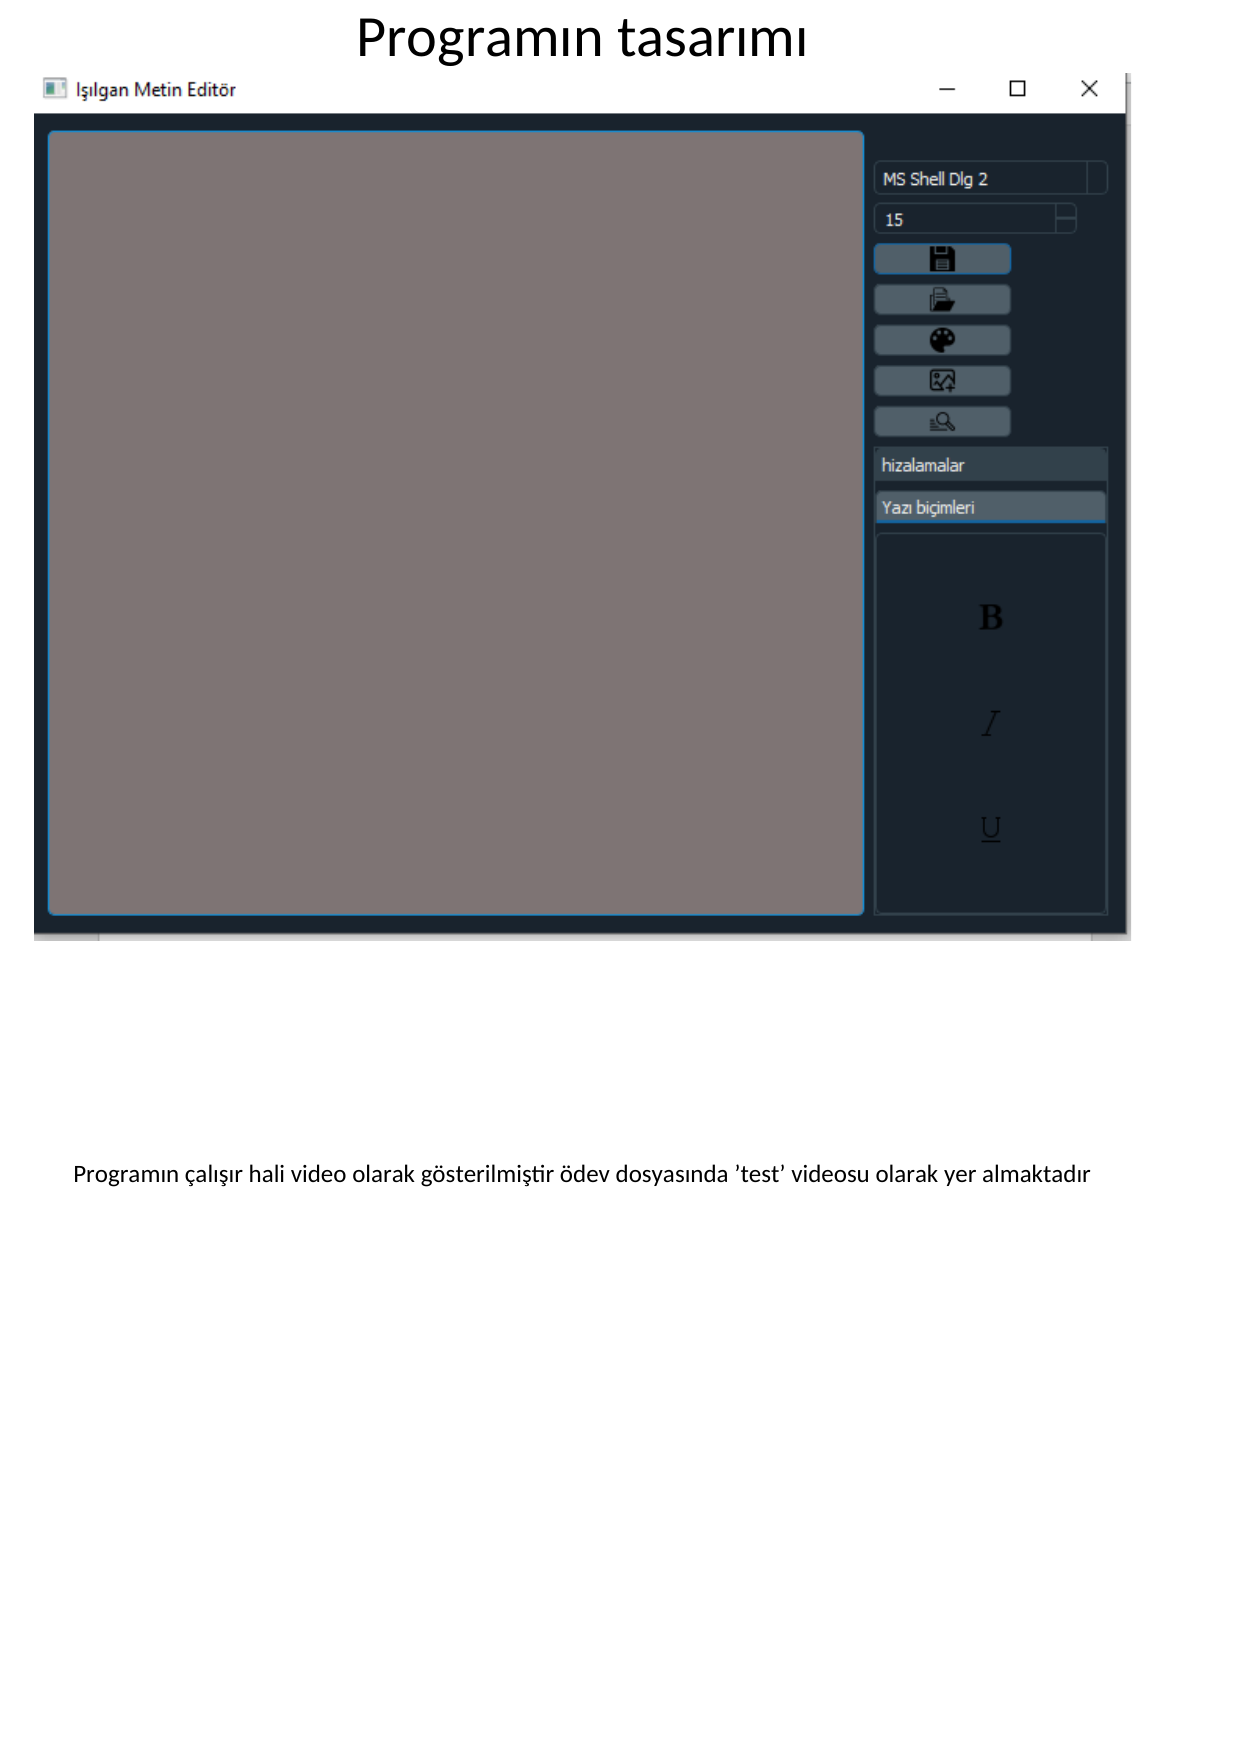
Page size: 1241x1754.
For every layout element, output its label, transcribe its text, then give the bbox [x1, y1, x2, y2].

picture [34, 73, 1132, 941]
text Programın çalışır hali video olarak gösterilmiştir ödev dosyasında ’test’ videosu olarak yer almaktadır [0, 1158, 1165, 1188]
